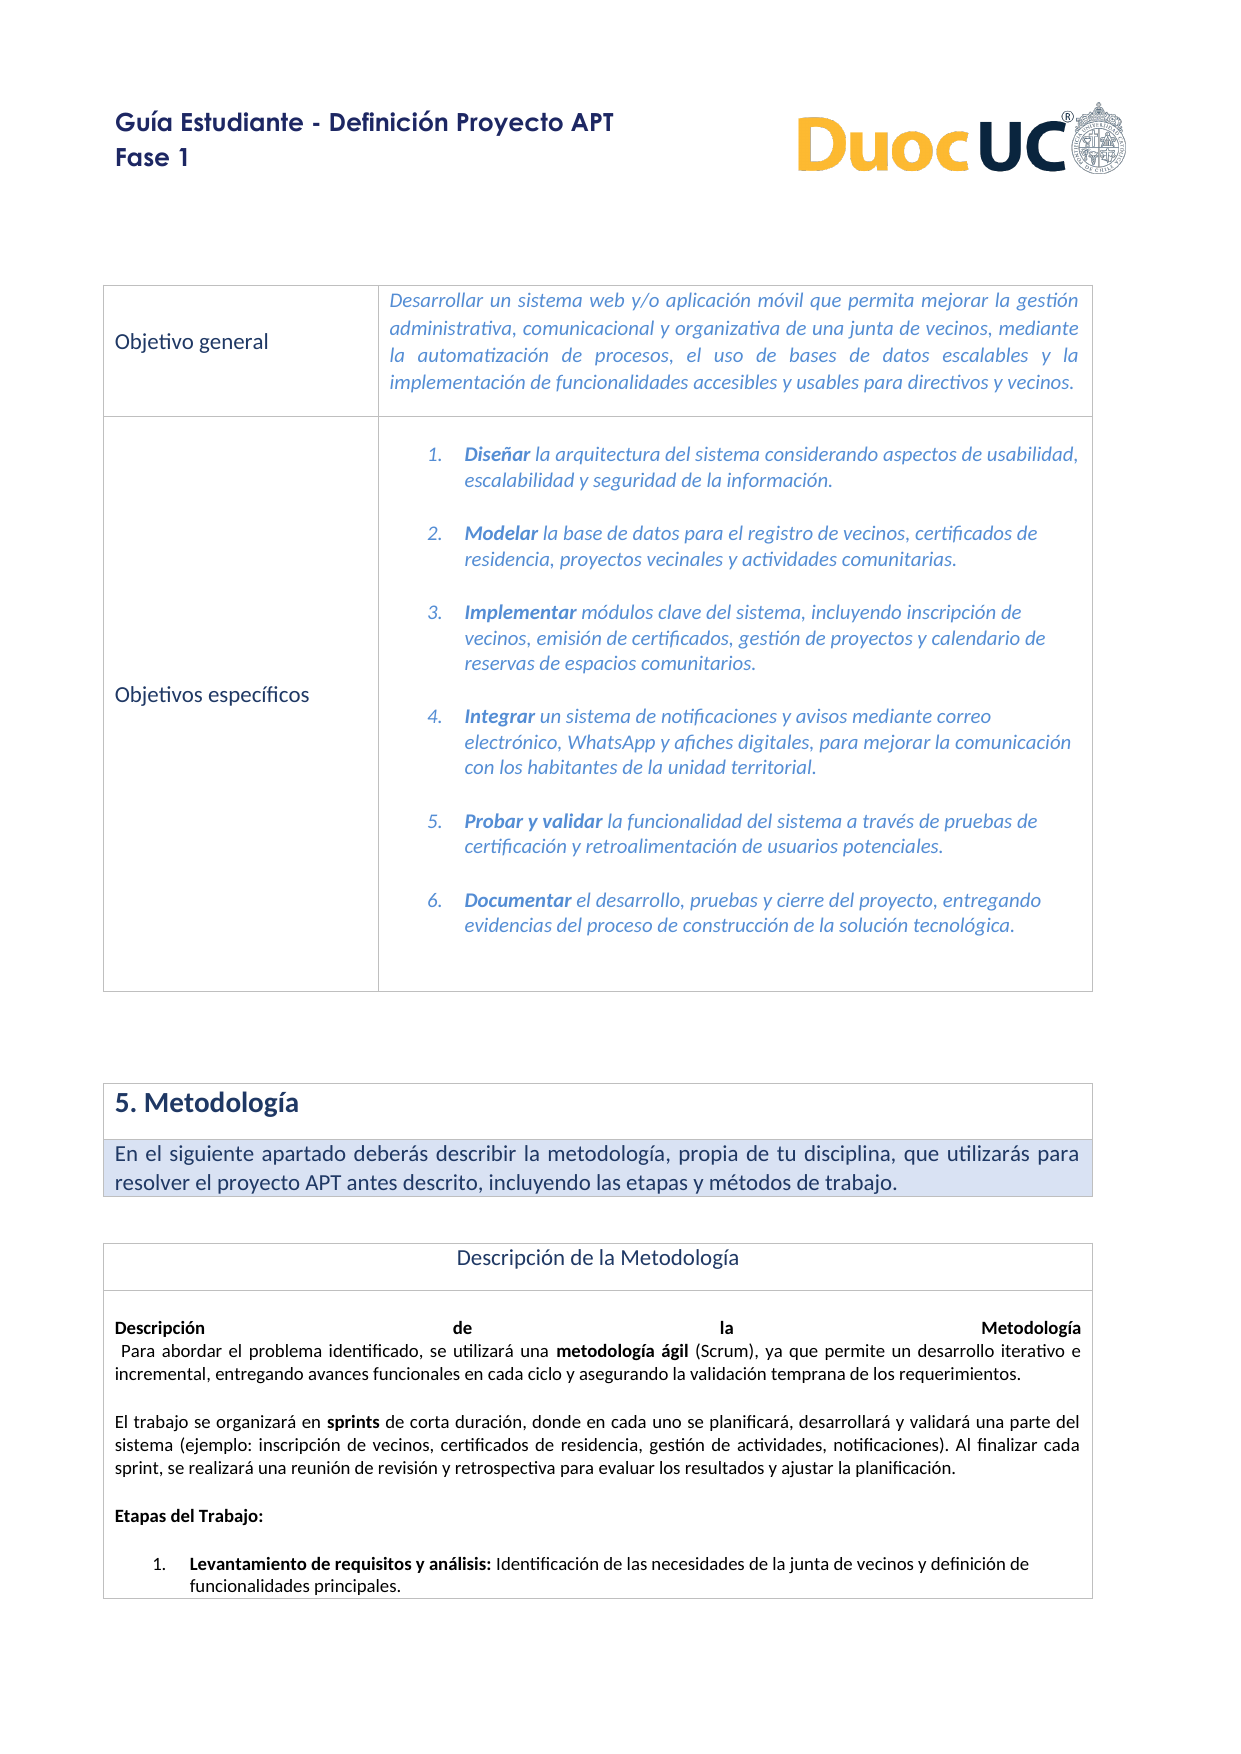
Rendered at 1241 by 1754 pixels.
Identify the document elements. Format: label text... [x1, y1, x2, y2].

picture [798, 102, 1126, 174]
table_cell Objetivos específicos [104, 417, 378, 991]
table_header Descripción de la Metodología [104, 1244, 1092, 1290]
table_cell Diseñar la arquitectura del sistema considerando aspectos de usabilidad, escalabilidad y seguridad de la información. Modelar la base de datos para el registro de vecinos, certificados de residencia, proyectos vecinales y actividades comunitarias. Implementar módulos clave del sistema, incluyendo inscripción de vecinos, emisión de certificados, gestión de proyectos y calendario de reservas de espacios comunitarios. Integrar un sistema de notificaciones y avisos mediante correo electrónico, WhatsApp y afiches digitales, para mejorar la comunicación con los habitantes de la unidad territorial. Probar y validar la funcionalidad del sistema a través de pruebas de certificación y retroalimentación de usuarios potenciales. Documentar el desarrollo, pruebas y cierre del proyecto, entregando evidencias del proceso de construcción de la solución tecnológica. [379, 417, 1092, 991]
table_header 5. Metodología [104, 1084, 1092, 1138]
table_header Desarrollar un sistema web y/o aplicación móvil que permita mejorar la gestión administrativa, comunicacional y organizativa de una junta de vecinos, mediante la automatización de procesos, el uso de bases de datos escalables y la implementación de funcionalidades accesibles y usables para directivos y vecinos. [379, 286, 1092, 416]
table_header Objetivo general [104, 286, 378, 416]
table_cell En el siguiente apartado deberás describir la metodología, propia de tu disciplina, que utilizarás para resolver el proyecto APT antes descrito, incluyendo las etapas y métodos de trabajo. [104, 1140, 1092, 1196]
